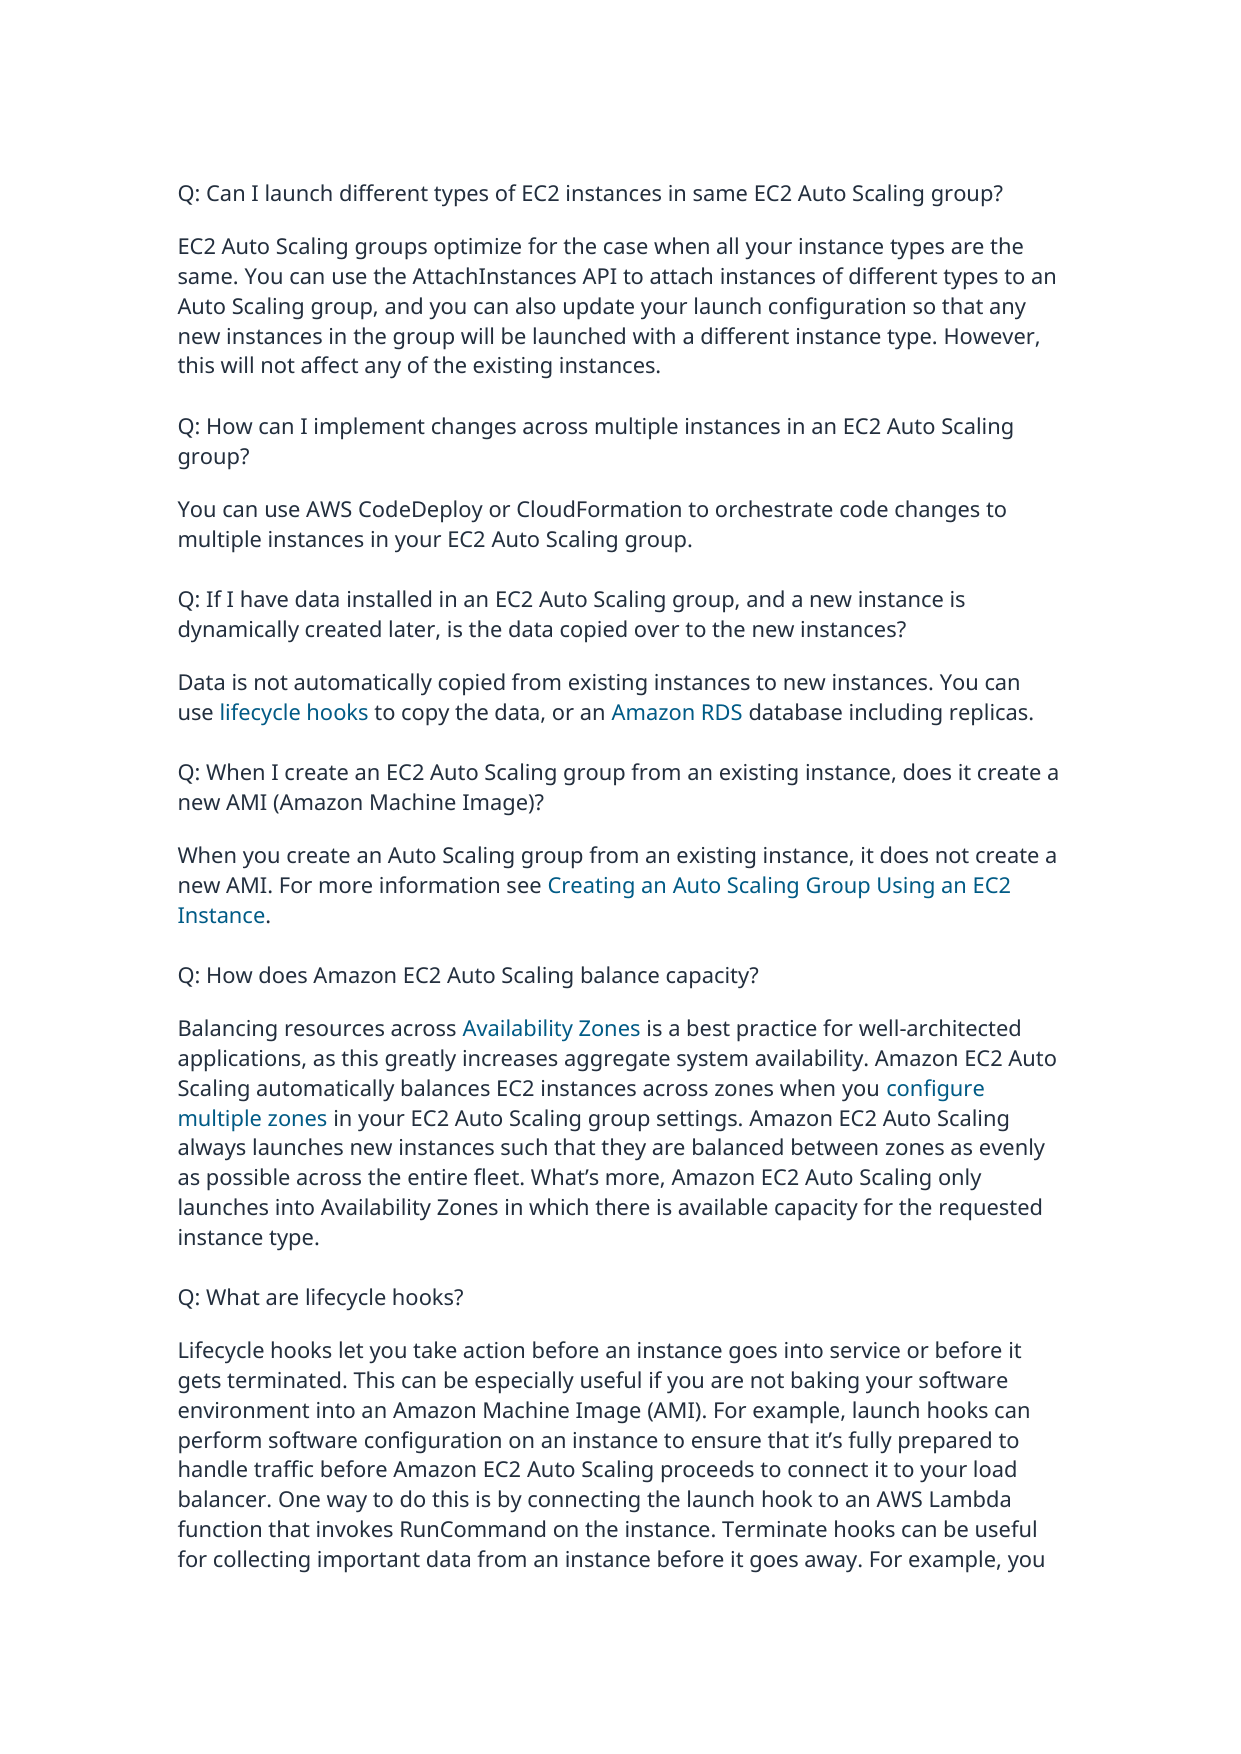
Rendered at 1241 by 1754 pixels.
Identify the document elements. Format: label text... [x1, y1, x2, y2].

text Data is not automatically copied from existing instances to new instances. You can use lifecycle hooks to copy the data, or an Amazon RDS database including replicas. [177, 667, 1063, 727]
text Balancing resources across Availability Zones is a best practice for well-architected applications, as this greatly increases aggregate system availability. Amazon EC2 Auto Scaling automatically balances EC2 instances across zones when you configure multiple zones in your EC2 Auto Scaling group settings. Amazon EC2 Auto Scaling always launches new instances such that they are balanced between zones as evenly as possible across the entire fleet. What’s more, Amazon EC2 Auto Scaling only launches into Availability Zones in which there is available capacity for the requested instance type. [177, 1013, 1063, 1252]
text Q: What are lifecycle hooks? [177, 1282, 1063, 1312]
text When you create an Auto Scaling group from an existing instance, it does not create a new AMI. For more information see Creating an Auto Scaling Group Using an EC2 Instance. [177, 840, 1063, 929]
text Q: How can I implement changes across multiple instances in an EC2 Auto Scaling group? [177, 411, 1063, 470]
text EC2 Auto Scaling groups optimize for the case when all your instance types are the same. You can use the AttachInstances API to attach instances of different types to an Auto Scaling group, and you can also update your launch configuration so that any new instances in the group will be launched with a different instance type. However, this will not affect any of the existing instances. [177, 231, 1063, 380]
text Q: How does Amazon EC2 Auto Scaling balance capacity? [177, 960, 1063, 990]
text Q: Can I launch different types of EC2 instances in same EC2 Auto Scaling group? [177, 178, 1063, 208]
text Q: If I have data installed in an EC2 Auto Scaling group, and a new instance is dynamically created later, is the data copied over to the new instances? [177, 584, 1063, 643]
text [177, 1335, 1063, 1574]
text You can use AWS CodeDeploy or CloudFormation to orchestrate code changes to multiple instances in your EC2 Auto Scaling group. [177, 494, 1063, 553]
text Q: When I create an EC2 Auto Scaling group from an existing instance, does it create a new AMI (Amazon Machine Image)? [177, 757, 1063, 817]
